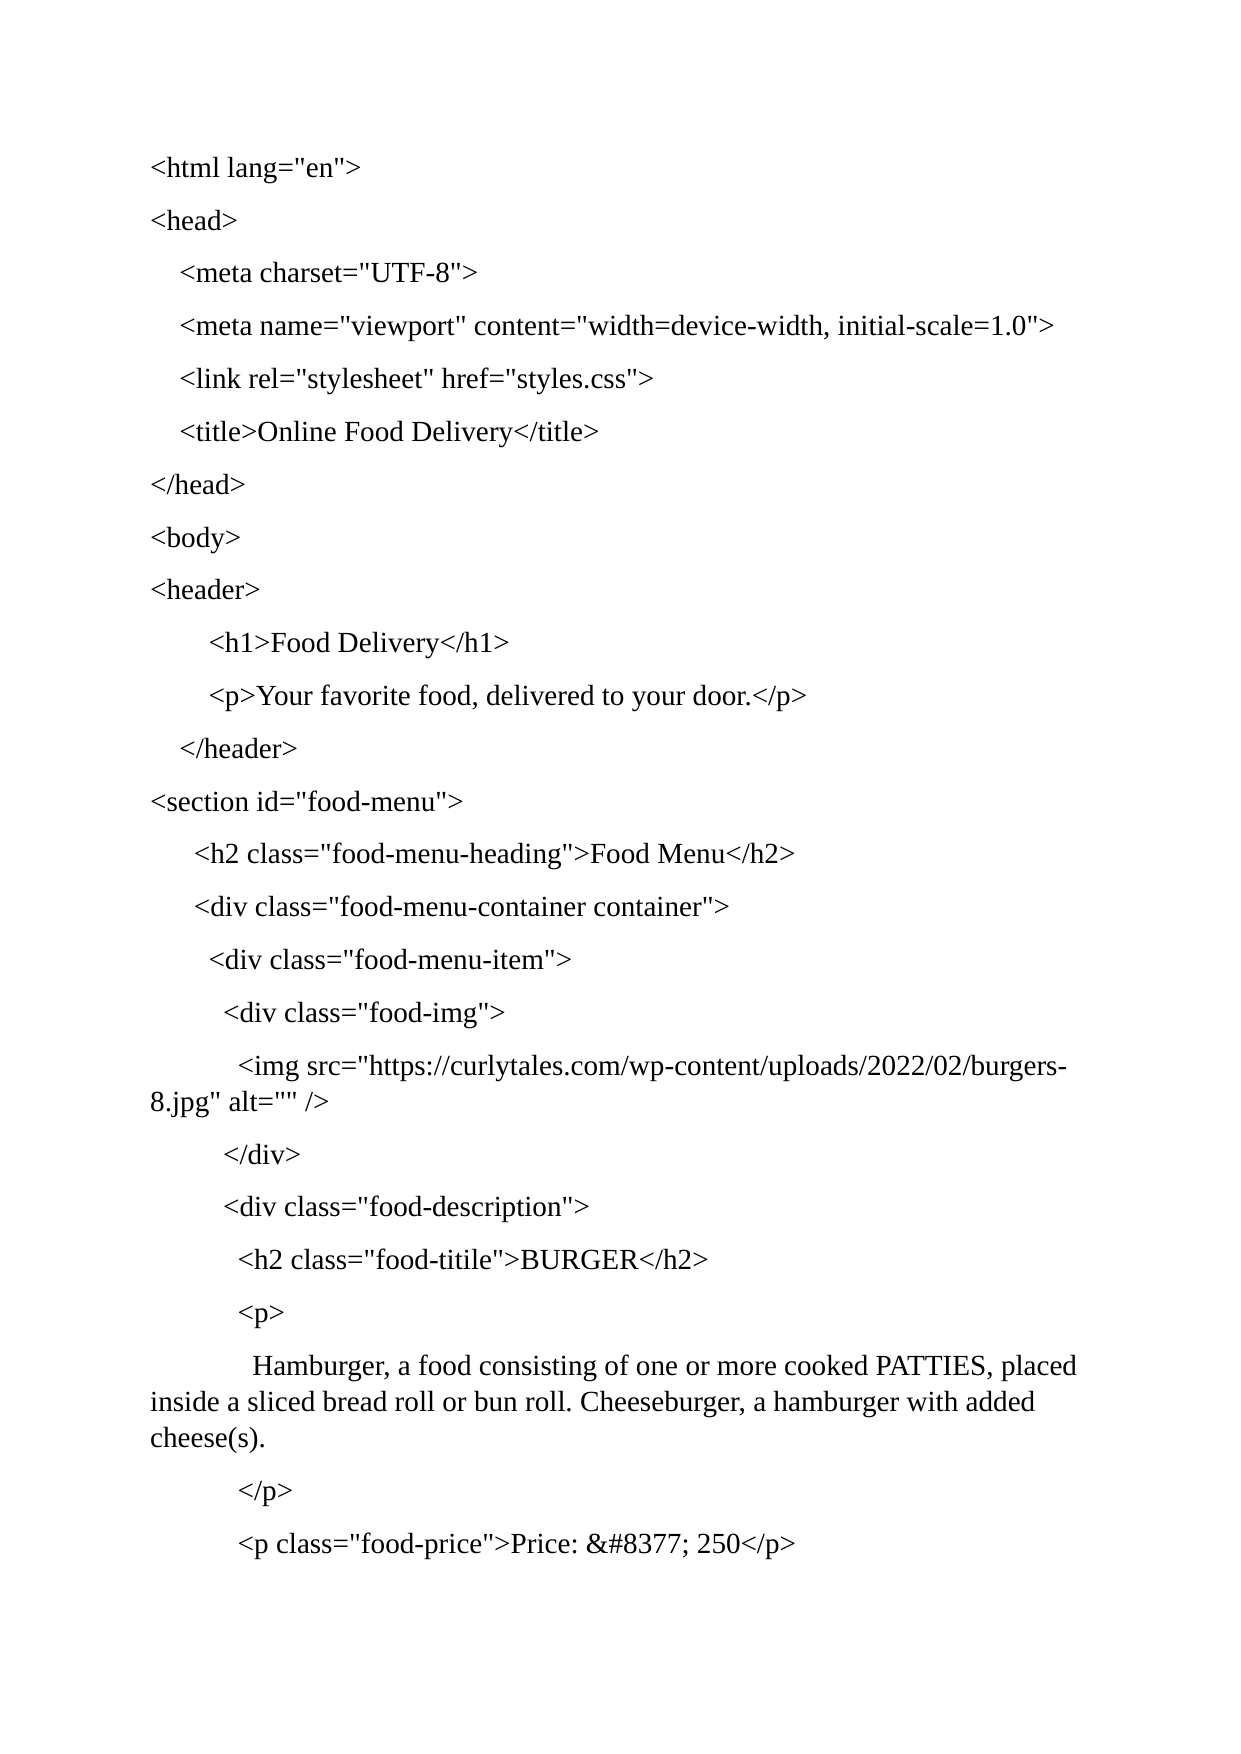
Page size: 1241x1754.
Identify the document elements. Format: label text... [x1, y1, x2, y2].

text <header> [150, 572, 1090, 606]
text <h2 class="food-titile">BURGER</h2> [150, 1242, 1090, 1276]
text <p class="food-price">Price: &#8377; 250</p> [150, 1526, 1090, 1559]
text <img src="https://curlytales.com/wp-content/uploads/2022/02/burgers-8.jpg" alt="" /> [150, 1048, 1090, 1117]
text <section id="food-menu"> [150, 784, 1090, 817]
text <body> [150, 520, 1090, 553]
text <h2 class="food-menu-heading">Food Menu</h2> [150, 837, 1090, 870]
text </div> [150, 1137, 1090, 1170]
text Hamburger, a food consisting of one or more cooked PATTIES, placed inside a sliced bread roll or bun roll. Cheeseburger, a hamburger with added cheese(s). [150, 1348, 1090, 1454]
text <html lang="en"> [150, 150, 1090, 183]
text <div class="food-menu-item"> [150, 942, 1090, 976]
text <div class="food-description"> [150, 1189, 1090, 1223]
text </header> [150, 731, 1090, 764]
text <meta name="viewport" content="width=device-width, initial-scale=1.0"> [150, 308, 1090, 342]
text <meta charset="UTF-8"> [150, 256, 1090, 289]
text <title>Online Food Delivery</title> [150, 414, 1090, 448]
text </p> [150, 1473, 1090, 1507]
text <p> [150, 1295, 1090, 1329]
text <link rel="stylesheet" href="styles.css"> [150, 361, 1090, 395]
text <p>Your favorite food, delivered to your door.</p> [150, 678, 1090, 712]
text <head> [150, 203, 1090, 236]
text <div class="food-menu-container container"> [150, 889, 1090, 923]
text <h1>Food Delivery</h1> [150, 625, 1090, 659]
text <div class="food-img"> [150, 995, 1090, 1028]
text </head> [150, 467, 1090, 500]
